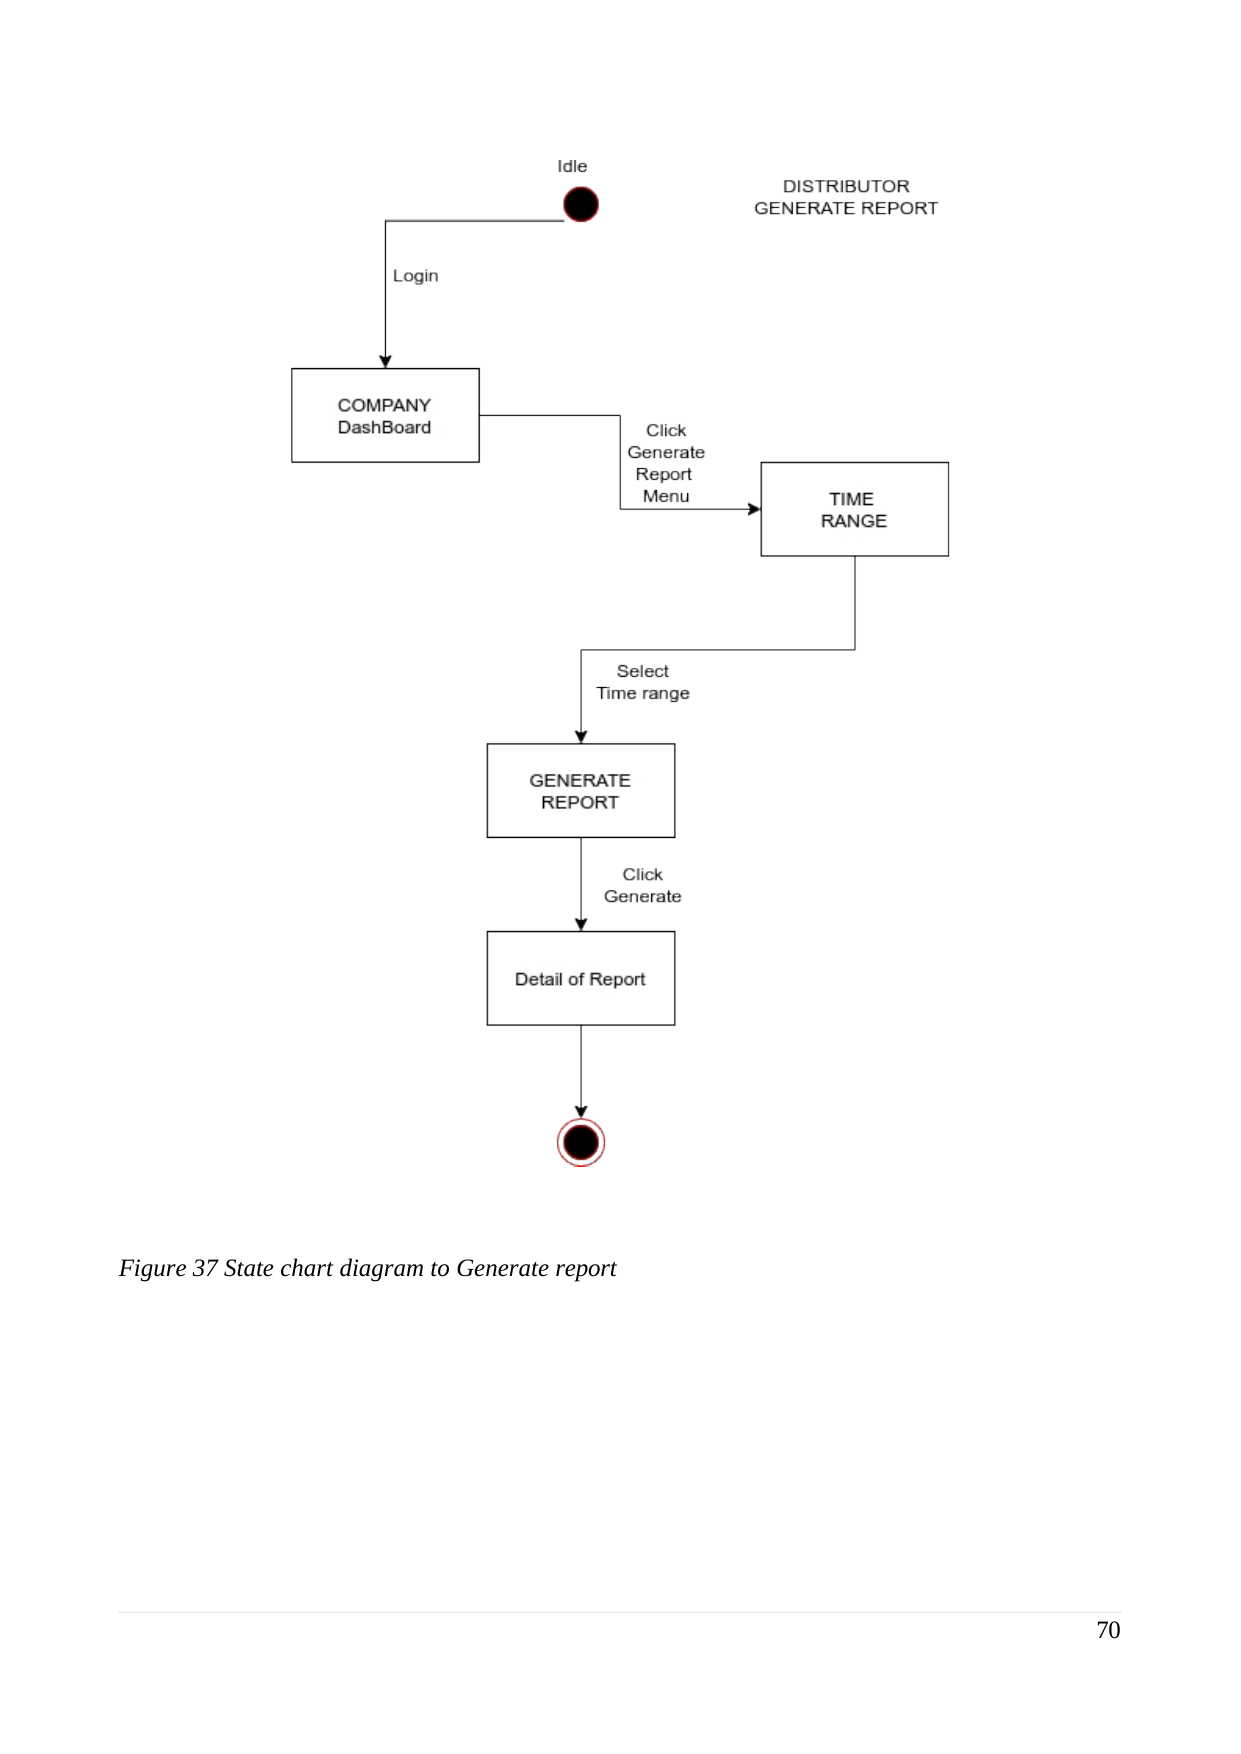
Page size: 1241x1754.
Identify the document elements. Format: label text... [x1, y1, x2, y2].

picture [291, 160, 950, 1167]
text Figure 37 State chart diagram to Generate report [118, 1253, 1192, 1282]
